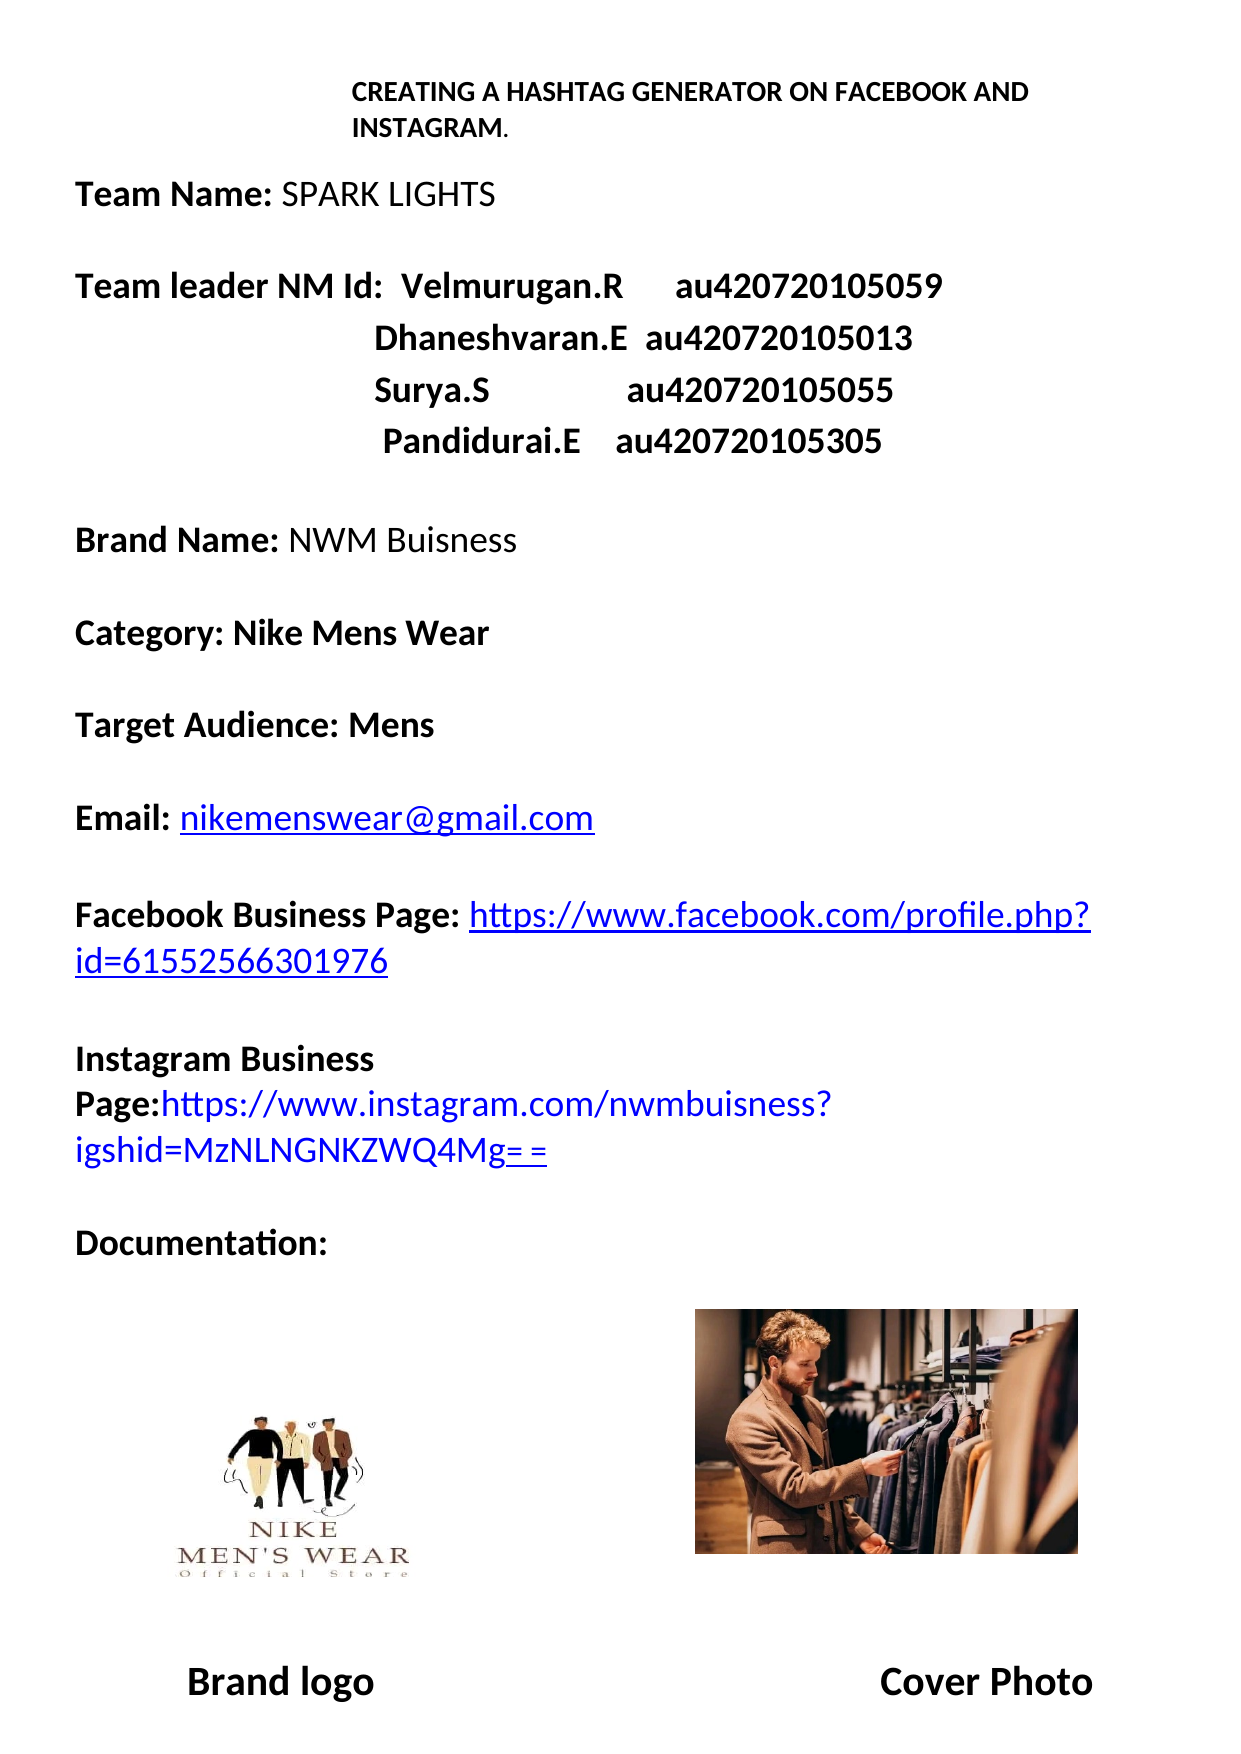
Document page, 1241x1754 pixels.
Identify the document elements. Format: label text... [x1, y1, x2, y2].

text Team leader NM Id: Velmurugan.R au420720105059 [75, 262, 1128, 308]
text Documentation: [75, 1219, 1128, 1265]
text Target Audience: Mens [75, 701, 1128, 747]
text Brand Name: NWM Buisness [75, 516, 1128, 562]
text Instagram Business Page:https://www.instagram.com/nwmbuisness?igshid=MzNLNGNKZWQ4Mg= = [75, 1034, 1128, 1172]
text Brand logo Cover Photo [64, 1655, 1128, 1706]
picture [64, 1318, 522, 1655]
text Facebook Business Page: https://www.facebook.com/profile.php?id=61552566301976 [75, 891, 1128, 983]
text Pandidurai.E au420720105305 [75, 417, 1128, 463]
text Category: Nike Mens Wear [75, 608, 1128, 654]
text Surya.S au420720105055 [75, 366, 1128, 411]
picture [693, 1309, 1078, 1553]
text Dhaneshvaran.E au420720105013 [75, 314, 1128, 360]
text Email: nikemenswear@gmail.com [75, 793, 1128, 839]
text CREATING A HASHTAG GENERATOR ON FACEBOOK AND INSTAGRAM. [352, 73, 1128, 144]
text Team Name: SPARK LIGHTS [75, 169, 1128, 215]
